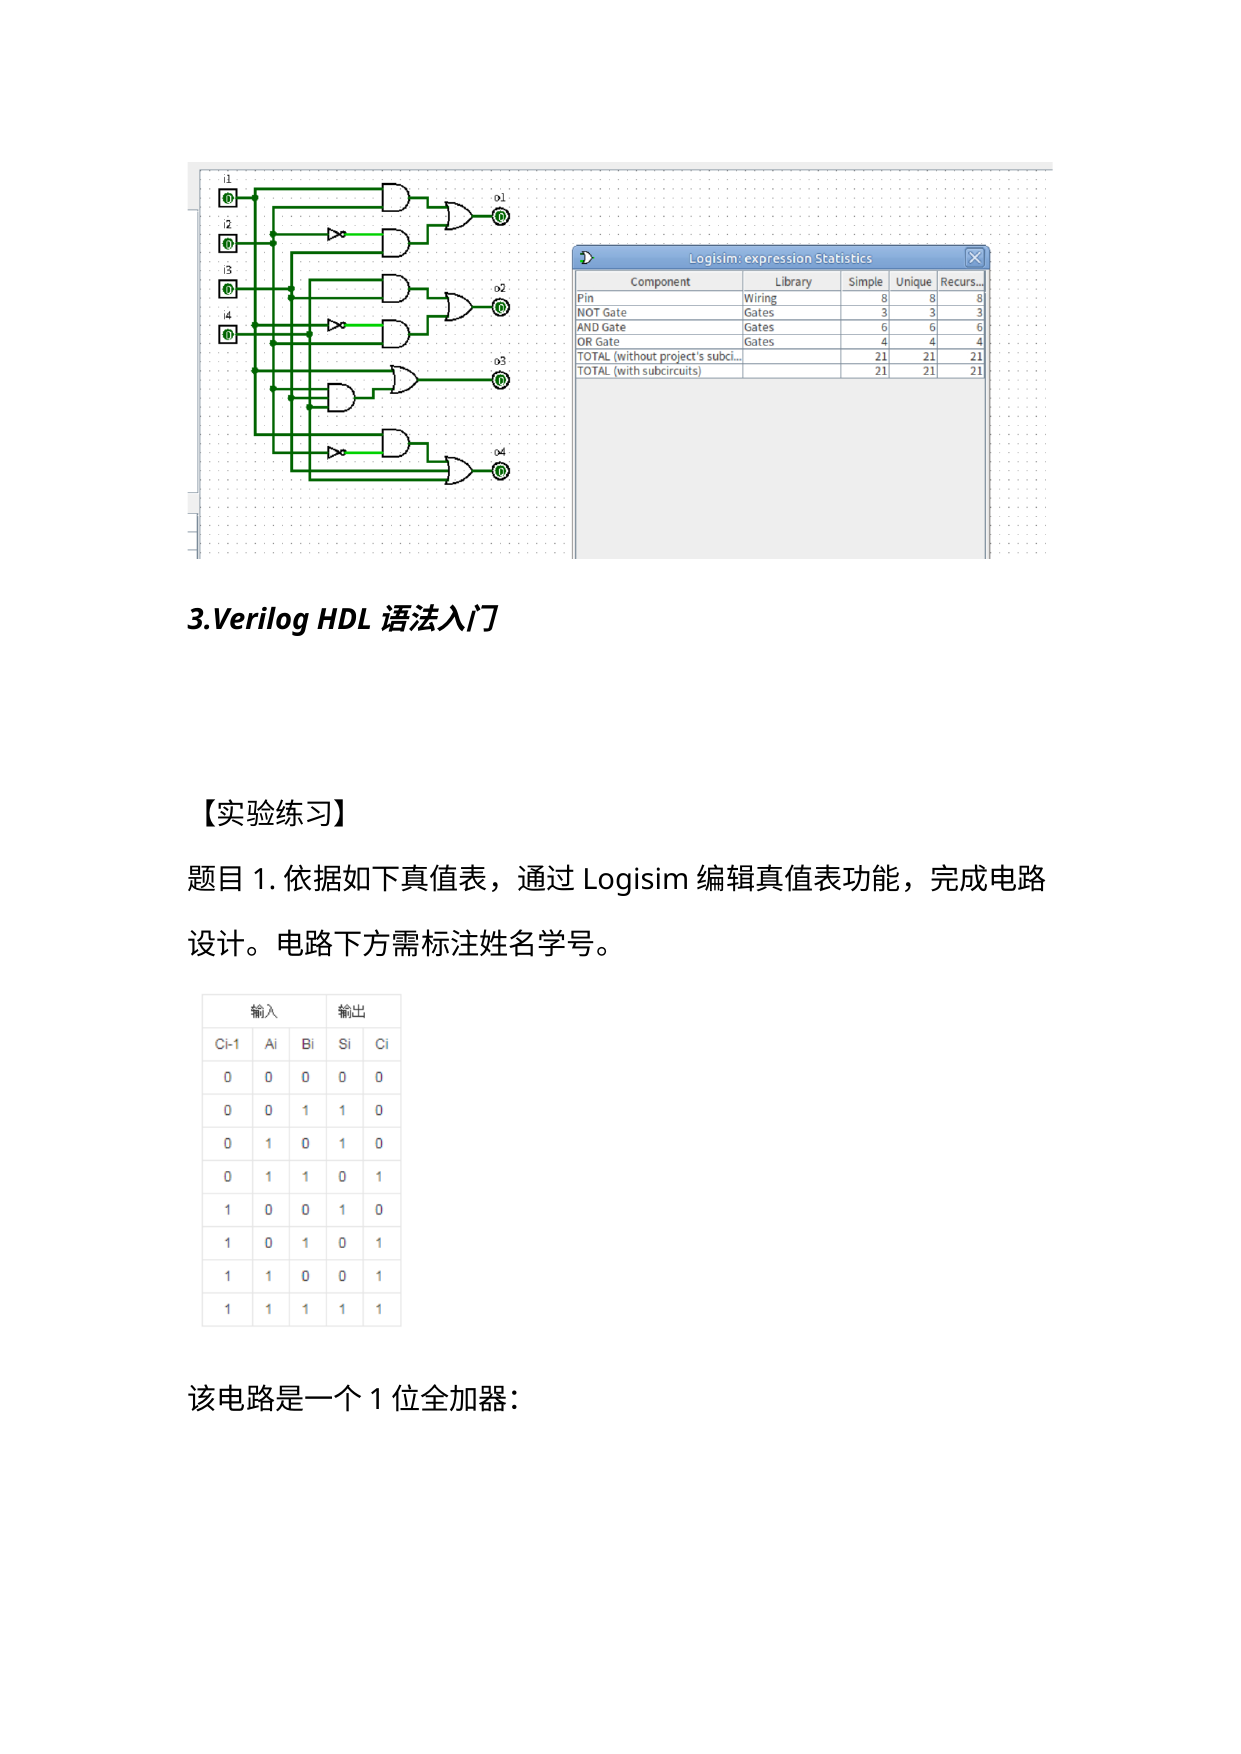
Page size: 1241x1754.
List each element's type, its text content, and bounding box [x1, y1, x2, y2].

text 该电路是一个1位全加器： [187, 1364, 1053, 1429]
text 题目1. 依据如下真值表，通过 Logisim 编辑真值表功能，完成电路设计。电路下方需标注姓名学号。 [187, 844, 1053, 974]
picture [187, 974, 419, 1339]
picture [187, 162, 1053, 559]
text 【实验练习】 [187, 779, 1053, 844]
text 3.Verilog HDL语法入门 [187, 584, 1053, 649]
